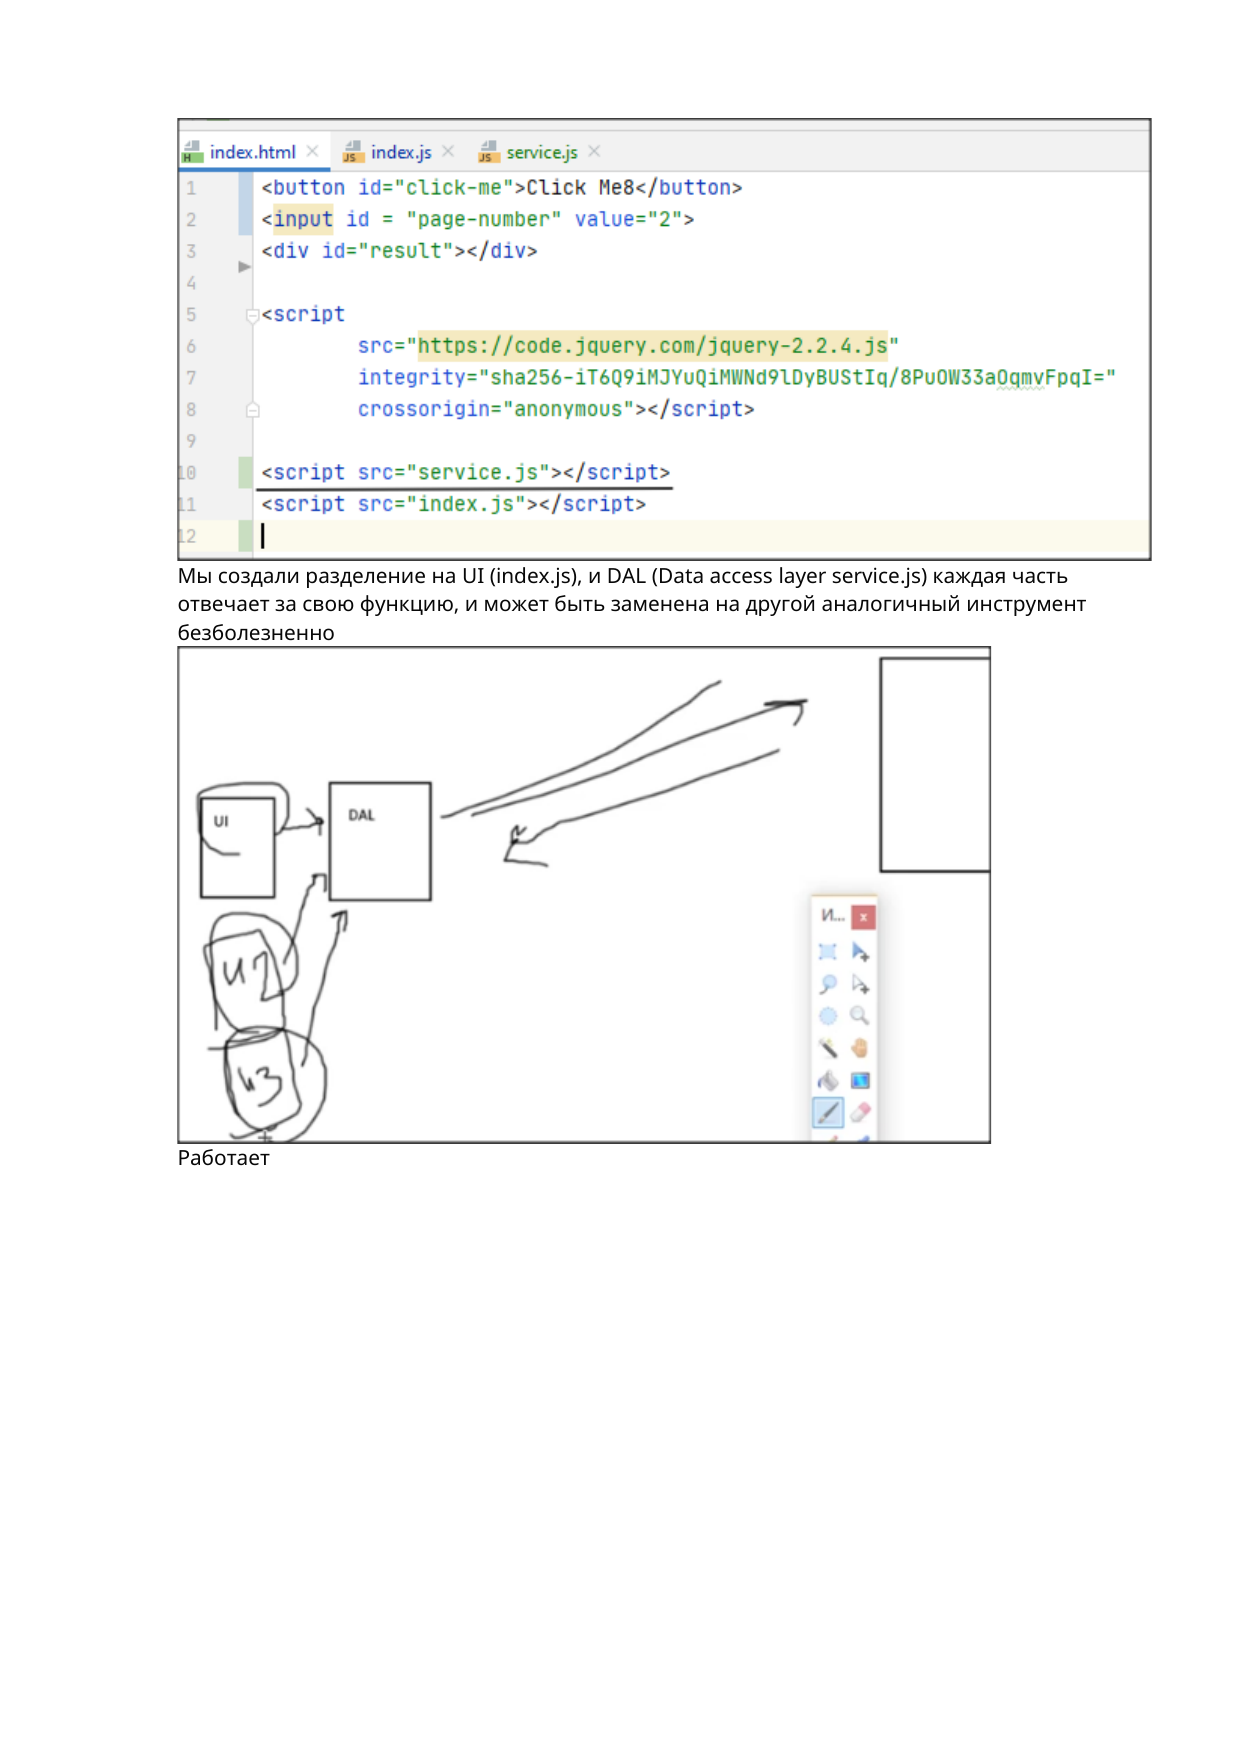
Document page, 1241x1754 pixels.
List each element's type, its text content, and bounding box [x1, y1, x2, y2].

text Работает [177, 1143, 1152, 1172]
picture [177, 646, 992, 1144]
picture [177, 118, 1152, 561]
text Мы создали разделение на UI (index.js), и DAL (Data access layer service.js) каждая часть отвечает за свою функцию, и может быть заменена на другой аналогичный инструмент безболезненно [177, 561, 1152, 646]
